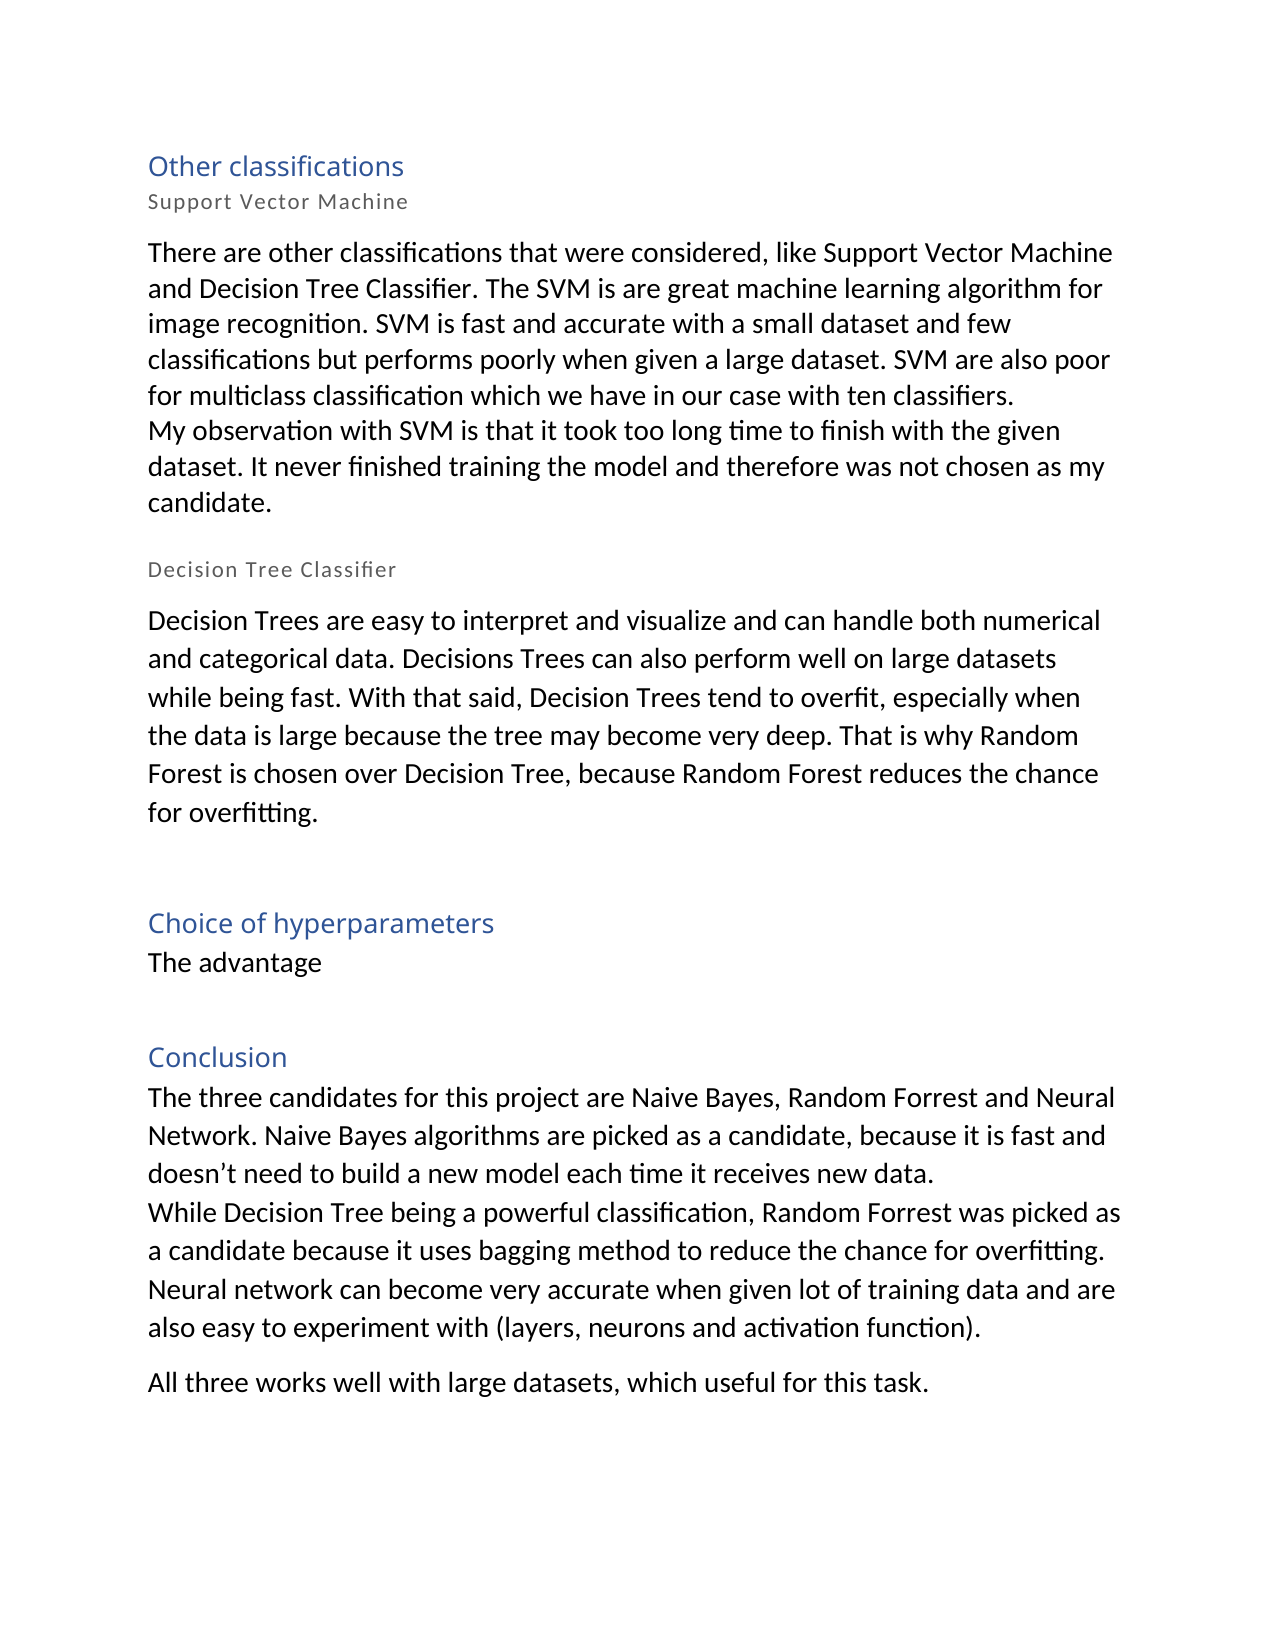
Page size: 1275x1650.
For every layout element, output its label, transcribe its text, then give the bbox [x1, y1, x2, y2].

text All three works well with large datasets, which useful for this task. [148, 1364, 1127, 1400]
subtitle Choice of hyperparameters [148, 904, 1127, 941]
text My observation with SVM is that it took too long time to finish with the given dataset. It never finished training the model and therefore was not chosen as my candidate. [148, 412, 1127, 519]
text There are other classifications that were considered, like Support Vector Machine and Decision Tree Classifier. The SVM is are great machine learning algorithm for image recognition. SVM is fast and accurate with a small dataset and few classifications but performs poorly when given a large dataset. SVM are also poor for multiclass classification which we have in our case with ten classifiers. [148, 234, 1127, 412]
subtitle Conclusion [148, 1039, 1127, 1076]
text The advantage [148, 944, 1127, 979]
subtitle Support Vector Machine [148, 187, 1127, 215]
subtitle Other classifications [148, 148, 1127, 184]
subtitle Decision Tree Classifier [148, 555, 1127, 583]
text The three candidates for this project are Naive Bayes, Random Forrest and Neural Network. Naive Bayes algorithms are picked as a candidate, because it is fast and doesn’t need to build a new model each time it receives new data. While Decision Tree being a powerful classification, Random Forrest was picked as a candidate because it uses bagging method to reduce the chance for overfitting. Neural network can become very accurate when given lot of training data and are also easy to experiment with (layers, neurons and activation function). [148, 1079, 1127, 1345]
text Decision Trees are easy to interpret and visualize and can handle both numerical and categorical data. Decisions Trees can also perform well on large datasets while being fast. With that said, Decision Trees tend to overfit, especially when the data is large because the tree may become very deep. That is why Random Forest is chosen over Decision Tree, because Random Forest reduces the chance for overfitting. [148, 602, 1127, 829]
